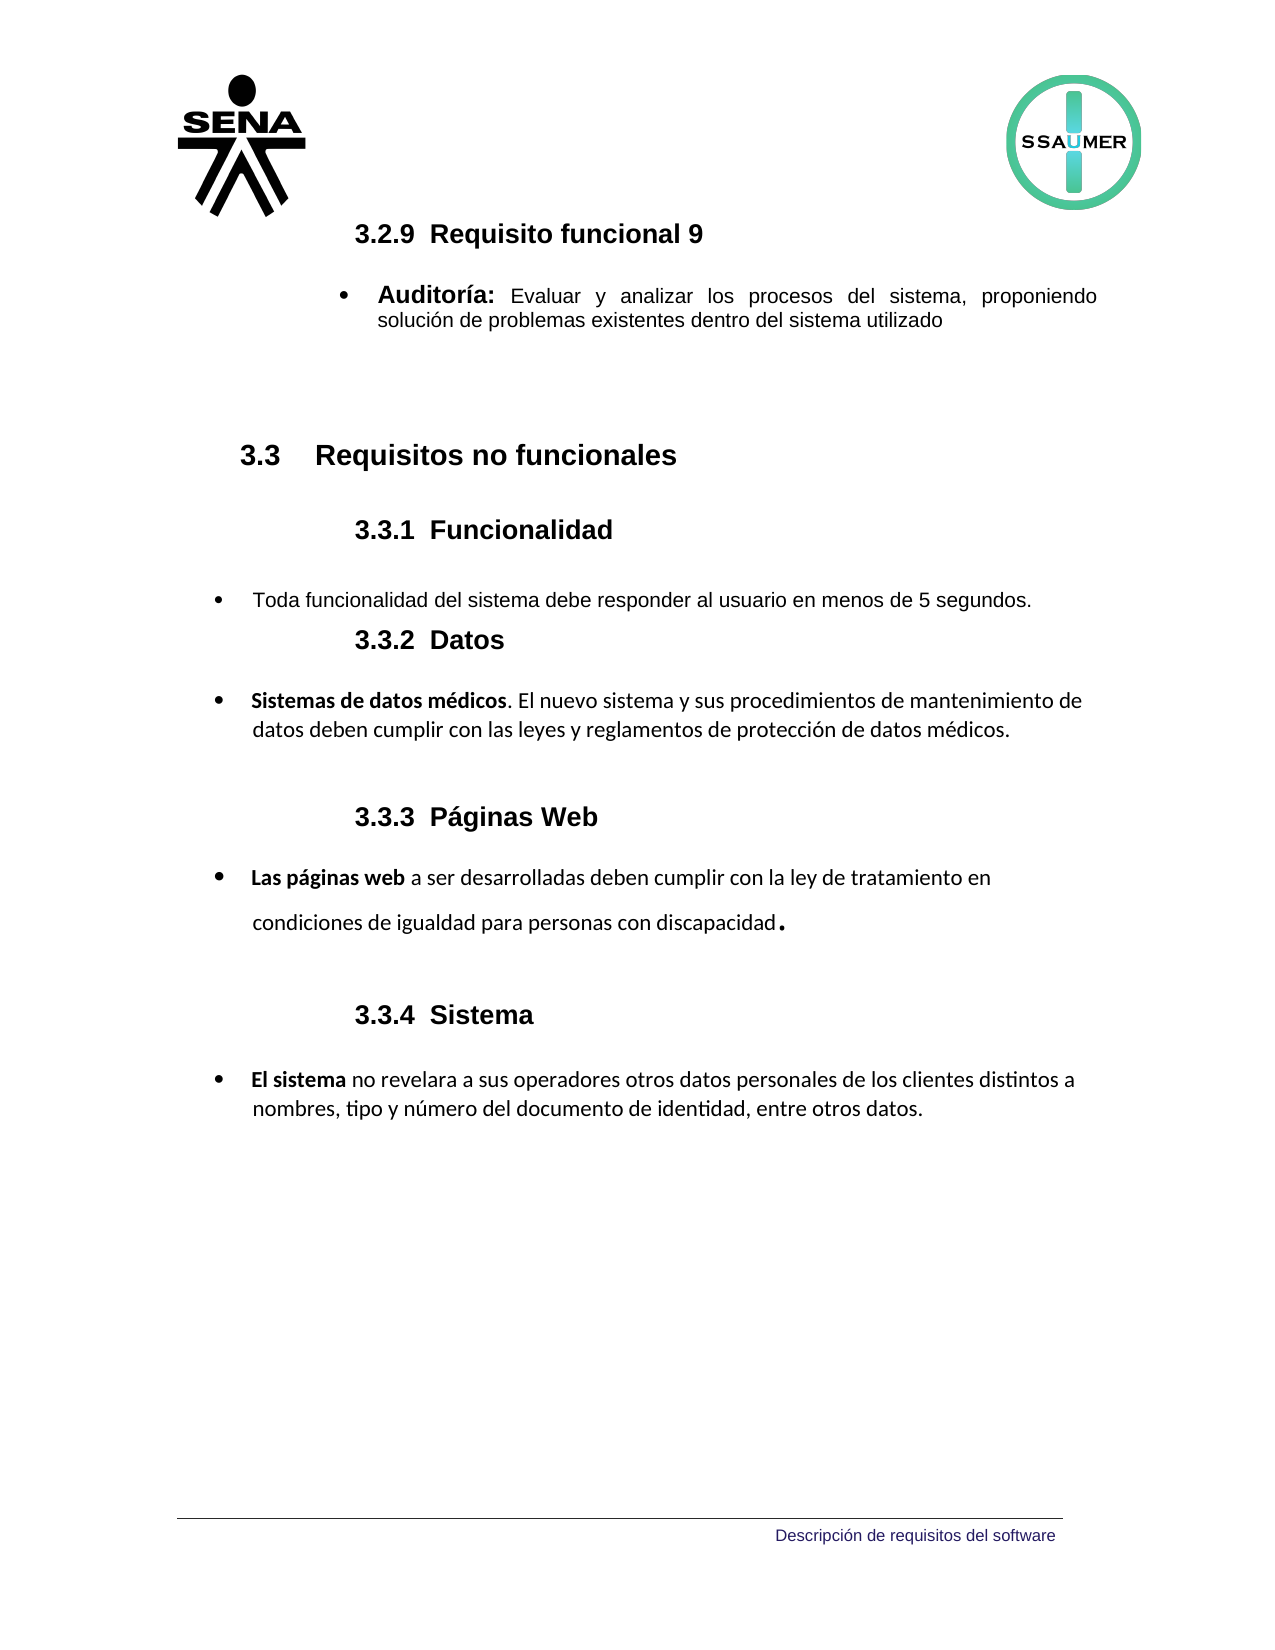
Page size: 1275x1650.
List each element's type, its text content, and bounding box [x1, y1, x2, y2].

list Las páginas web a ser desarrolladas deben cumplir con la ley de tratamiento en condiciones de igualdad para personas con discapacidad. [215, 862, 1098, 942]
subtitle Datos [354, 624, 1098, 656]
picture [1006, 75, 1142, 210]
list Auditoría: Evaluar y analizar los procesos del sistema, proponiendo solución de problemas existentes dentro del sistema utilizado [340, 279, 1098, 332]
subtitle Páginas Web [354, 801, 1098, 832]
subtitle Funcionalidad [354, 514, 1098, 545]
list Sistemas de datos médicos. El nuevo sistema y sus procedimientos de mantenimiento de datos deben cumplir con las leyes y reglamentos de protección de datos médicos. [215, 686, 1098, 743]
subtitle Toda funcionalidad del sistema debe responder al usuario en menos de 5 segundos. [215, 588, 1098, 612]
picture [177, 73, 306, 219]
subtitle Sistema [354, 999, 1098, 1030]
subtitle Requisitos no funcionales [240, 437, 1098, 471]
list El sistema no revelara a sus operadores otros datos personales de los clientes distintos a nombres, tipo y número del documento de identidad, entre otros datos. [215, 1065, 1098, 1122]
subtitle Requisito funcional 9 [354, 218, 1098, 249]
